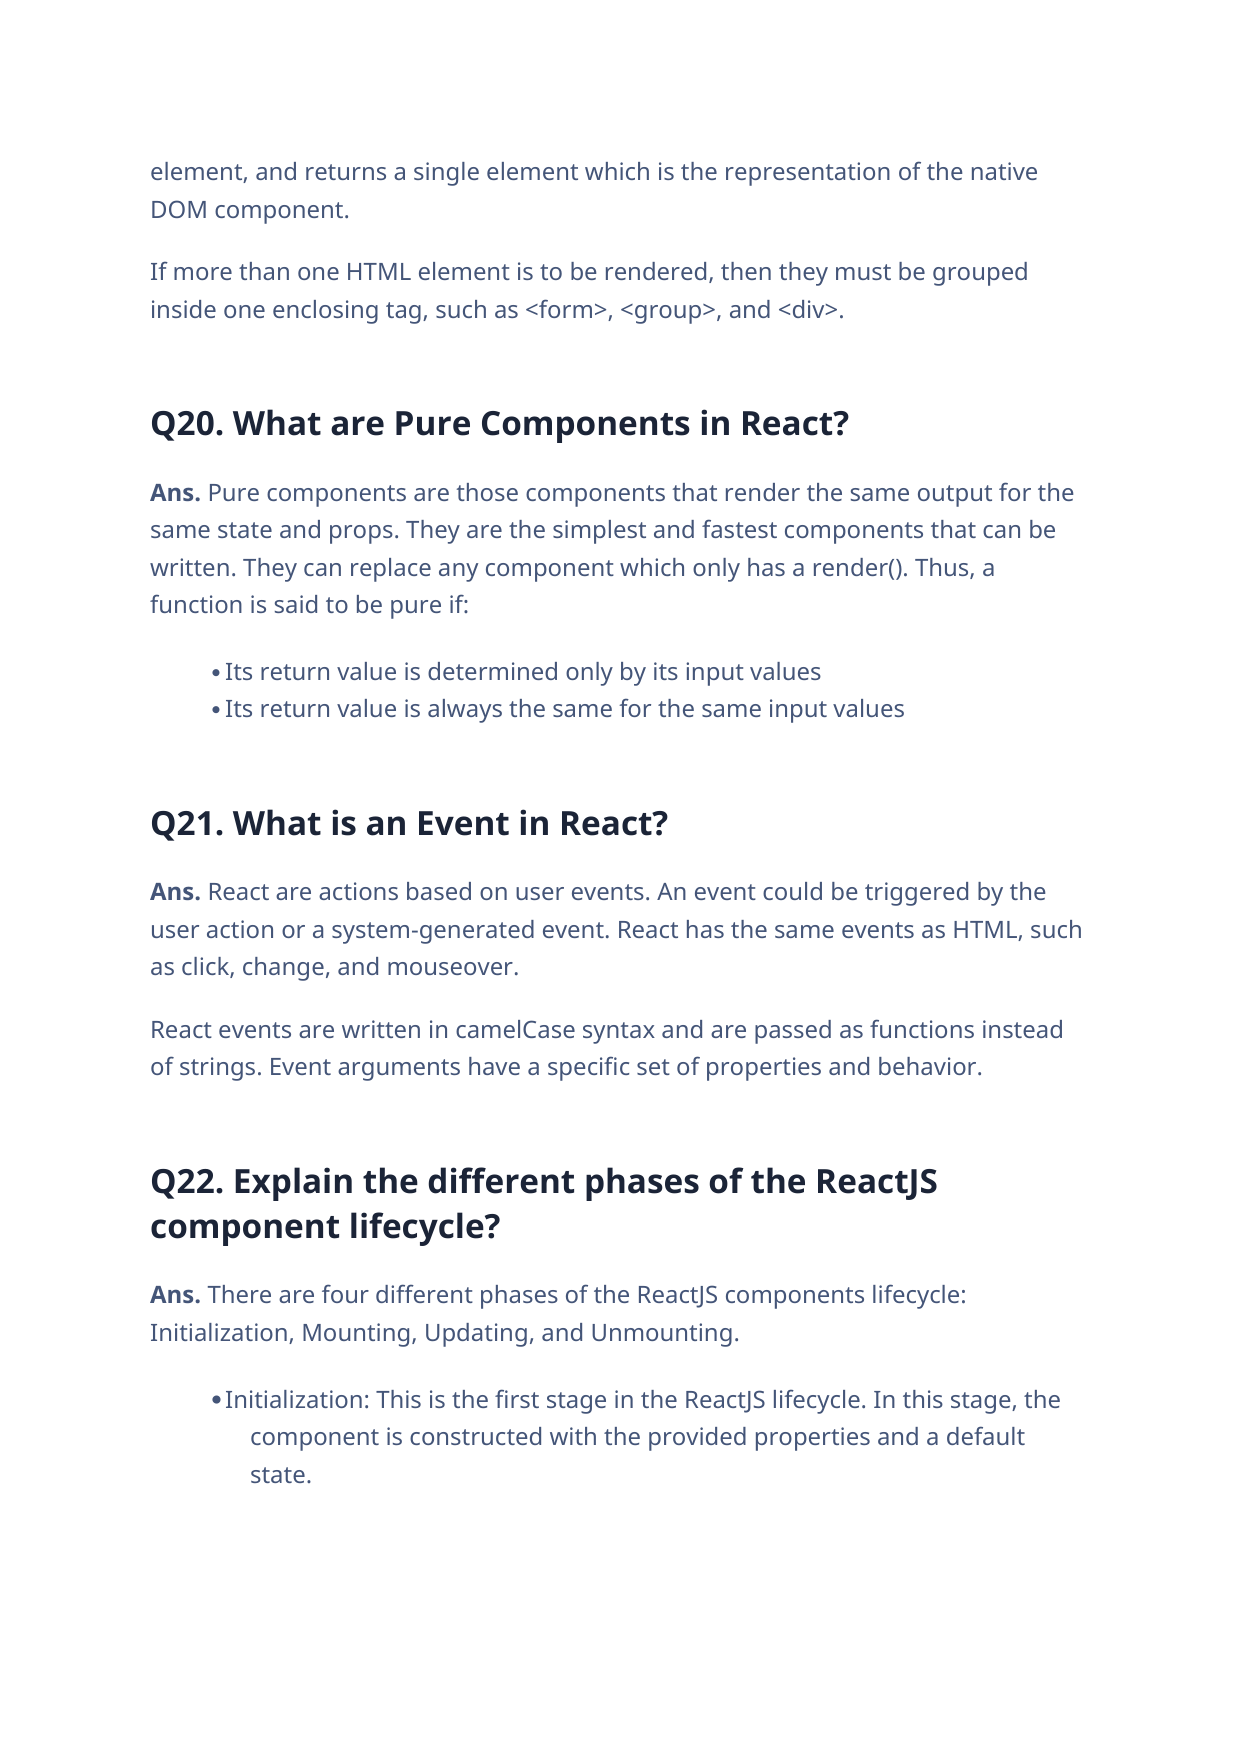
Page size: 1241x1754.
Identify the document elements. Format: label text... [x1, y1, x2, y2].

list Initialization: This is the first stage in the ReactJS lifecycle. In this stage, the component is constructed with the provided properties and a default state. [212, 1377, 1090, 1490]
text Ans. React are actions based on user events. An event could be triggered by the user action or a system-generated event. React has the same events as HTML, such as click, change, and mouseover. [150, 870, 1090, 982]
text Q20. What are Pure Components in React? [150, 400, 1090, 445]
list Its return value is determined only by its input values [212, 649, 1090, 687]
list Its return value is always the same for the same input values [212, 687, 1090, 724]
text Ans. Pure components are those components that render the same output for the same state and props. They are the simplest and fastest components that can be written. They can replace any component which only has a render(). Thus, a function is said to be pure if: [150, 470, 1090, 620]
text React events are written in camelCase syntax and are passed as functions instead of strings. Event arguments have a specific set of properties and behavior. [150, 1007, 1090, 1082]
text If more than one HTML element is to be rendered, then they must be grouped inside one enclosing tag, such as <form>, <group>, and <div>. [150, 250, 1090, 325]
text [150, 150, 1090, 225]
text Q21. What is an Event in React? [150, 799, 1090, 845]
text Q22. Explain the different phases of the ReactJS component lifecycle? [150, 1157, 1090, 1248]
text Ans. There are four different phases of the ReactJS components lifecycle: Initialization, Mounting, Updating, and Unmounting. [150, 1273, 1090, 1348]
